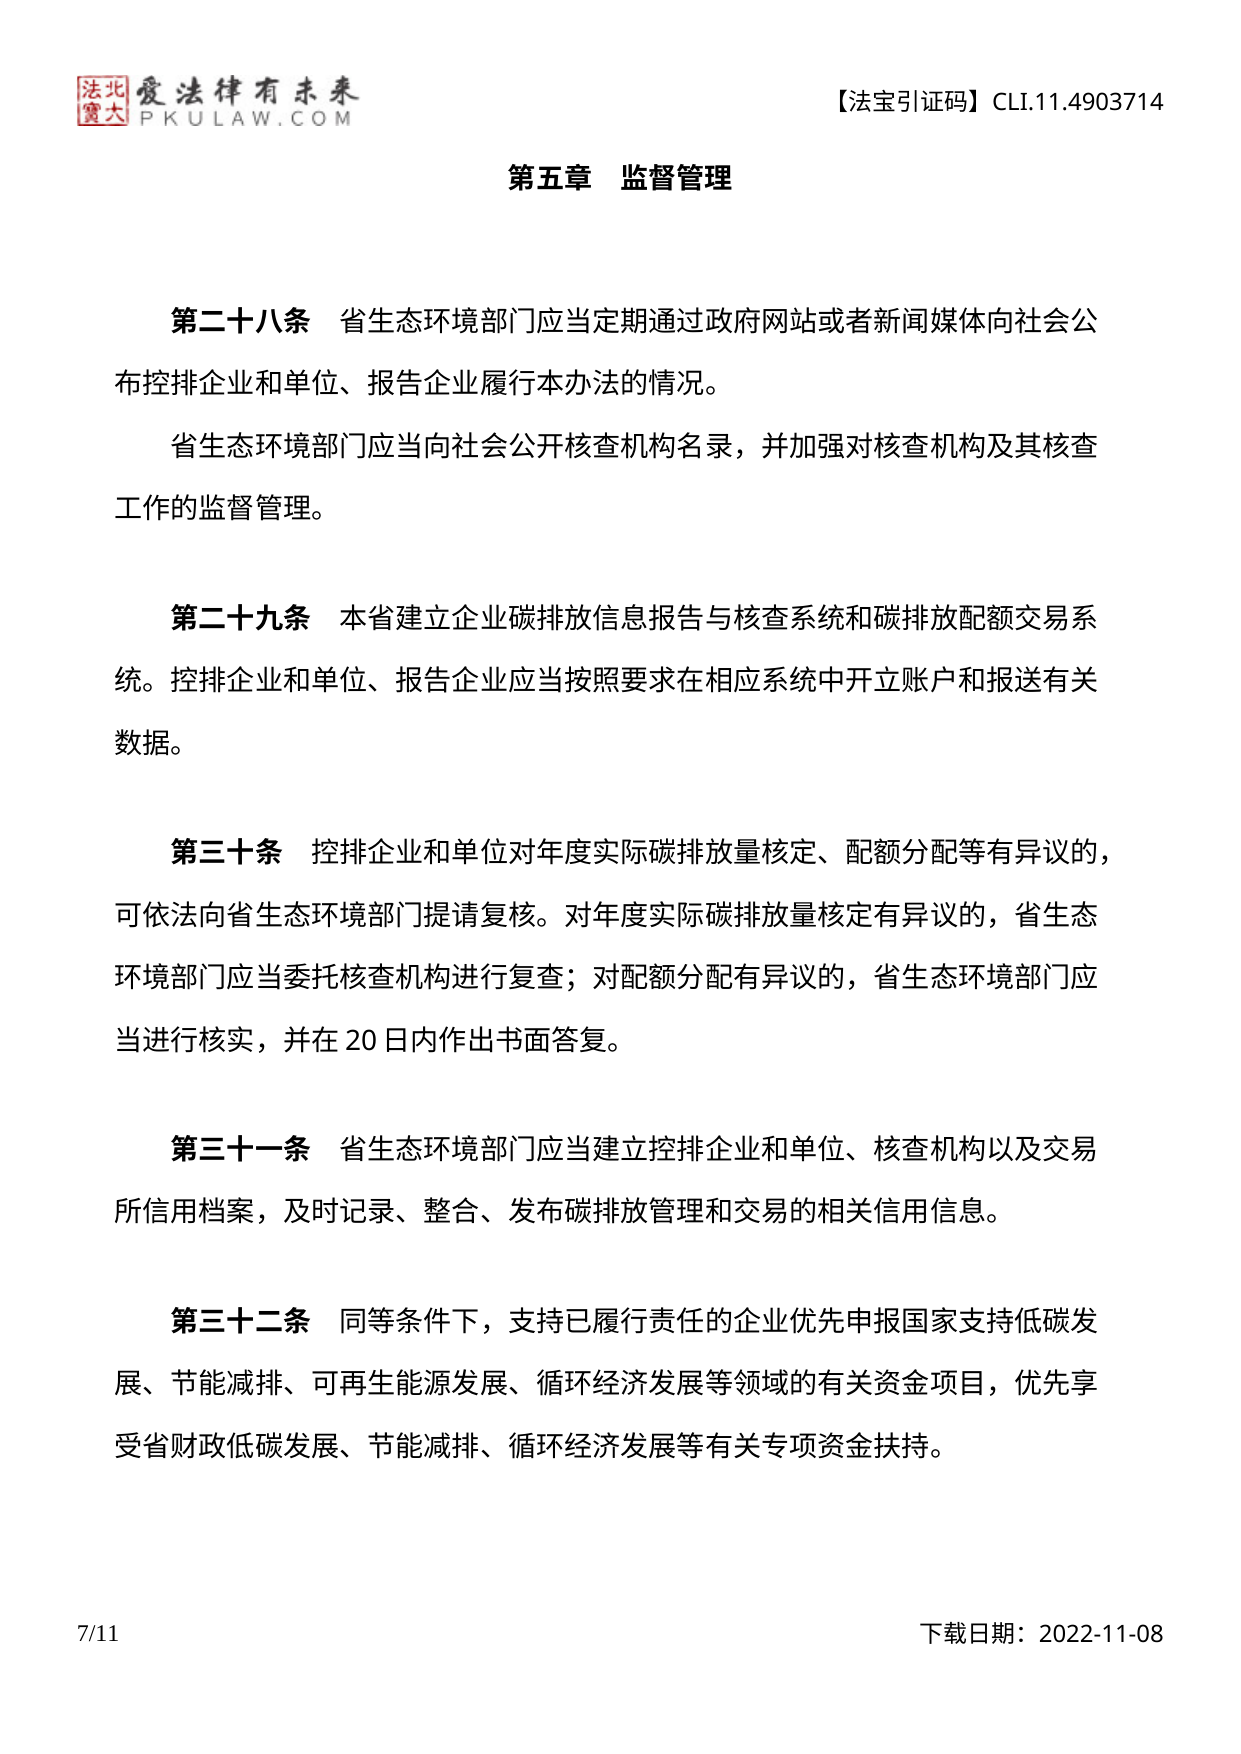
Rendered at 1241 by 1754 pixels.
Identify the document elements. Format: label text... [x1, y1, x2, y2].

picture [76, 75, 361, 126]
text 省生态环境部门应当向社会公开核查机构名录，并加强对核查机构及其核查工作的监督管理。 [114, 402, 1126, 527]
text 第三十二条 同等条件下，支持已履行责任的企业优先申报国家支持低碳发展、节能减排、可再生能源发展、循环经济发展等领域的有关资金项目，优先享受省财政低碳发展、节能减排、循环经济发展等有关专项资金扶持。 [114, 1277, 1126, 1464]
text 第二十九条 本省建立企业碳排放信息报告与核查系统和碳排放配额交易系统。控排企业和单位、报告企业应当按照要求在相应系统中开立账户和报送有关数据。 [114, 574, 1126, 761]
text 第三十一条 省生态环境部门应当建立控排企业和单位、核查机构以及交易所信用档案，及时记录、整合、发布碳排放管理和交易的相关信用信息。 [114, 1105, 1126, 1230]
text 第三十条 控排企业和单位对年度实际碳排放量核定、配额分配等有异议的，可依法向省生态环境部门提请复核。对年度实际碳排放量核定有异议的，省生态环境部门应当委托核查机构进行复查；对配额分配有异议的，省生态环境部门应当进行核实，并在20日内作出书面答复。 [114, 808, 1126, 1058]
text 第五章 监督管理 [114, 156, 1126, 196]
text 第二十八条 省生态环境部门应当定期通过政府网站或者新闻媒体向社会公布控排企业和单位、报告企业履行本办法的情况。 [114, 277, 1126, 402]
